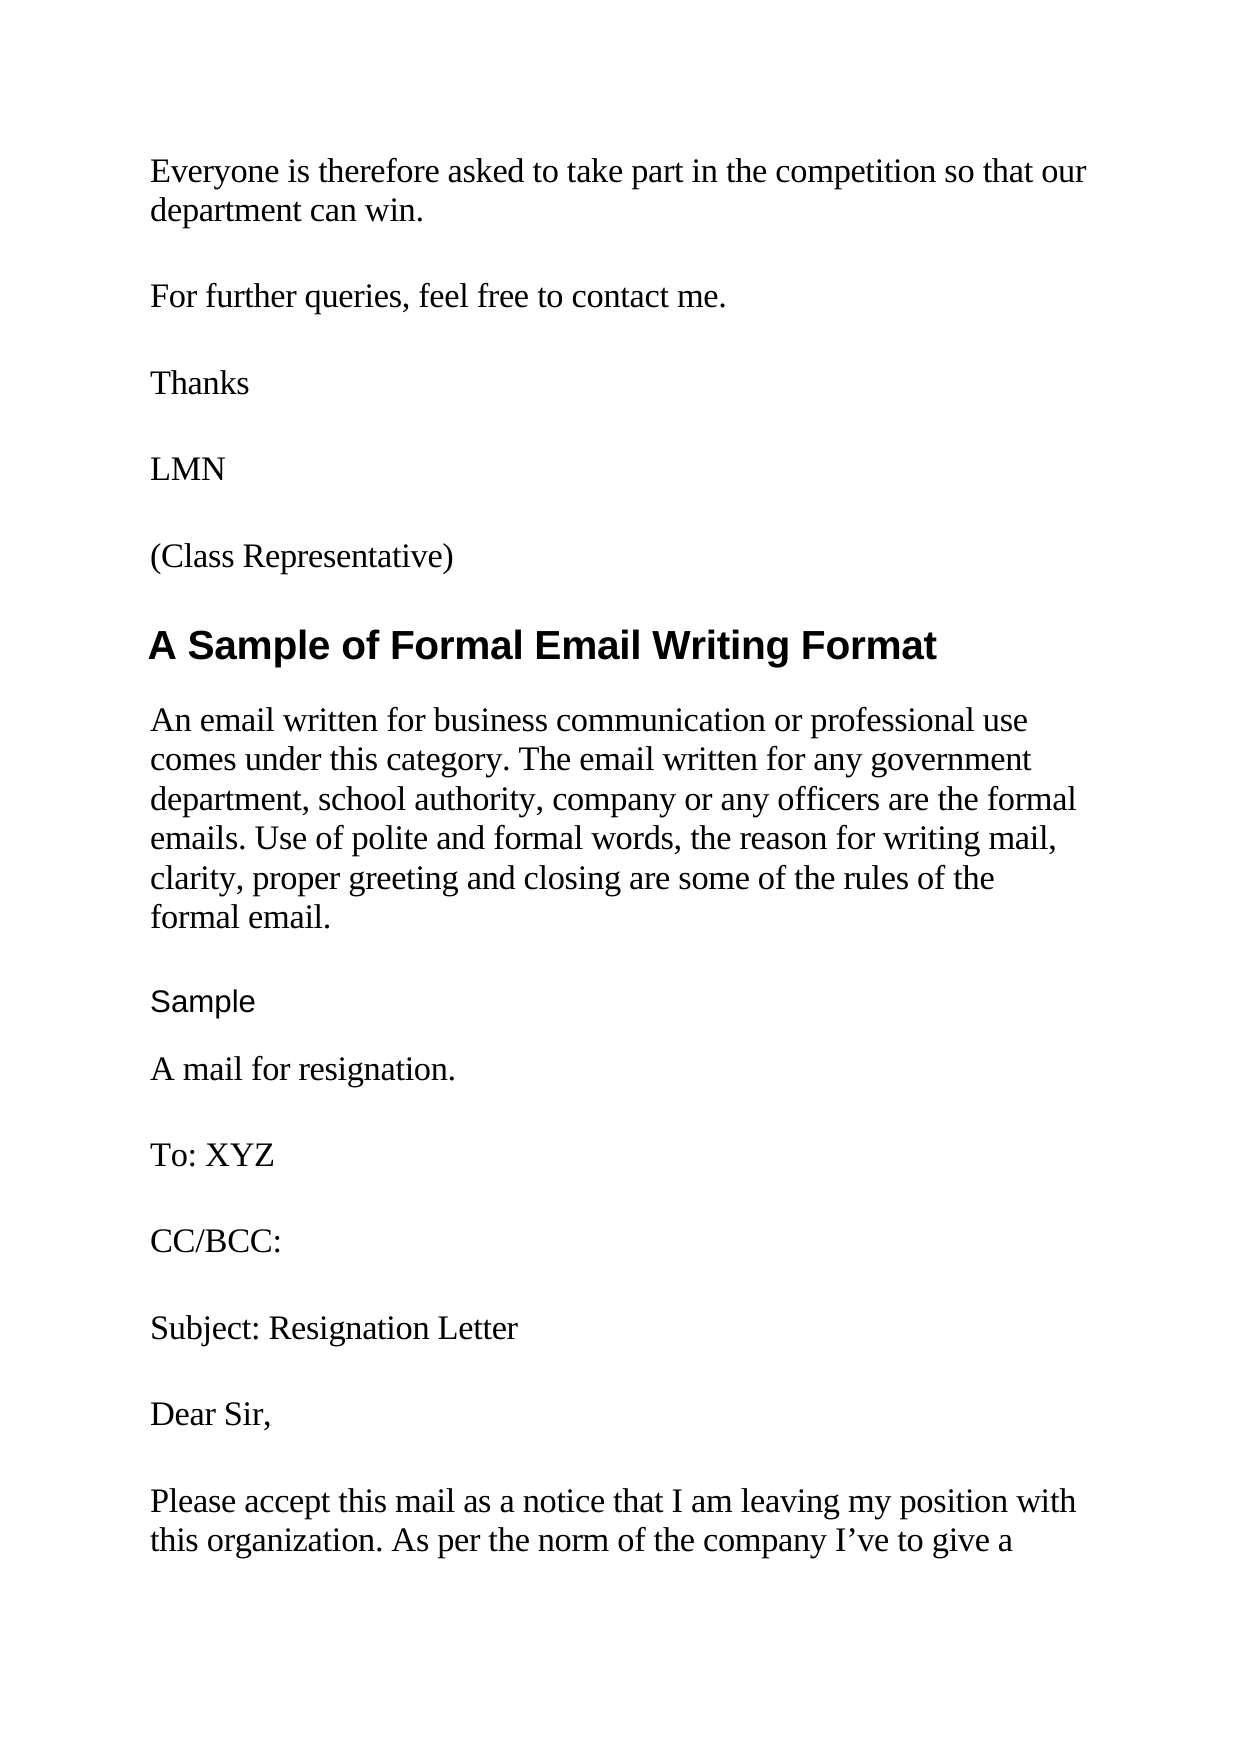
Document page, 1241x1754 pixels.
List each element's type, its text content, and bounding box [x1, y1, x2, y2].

text A mail for resignation. [150, 1048, 1090, 1088]
text To: XYZ [150, 1134, 1090, 1174]
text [150, 1480, 1090, 1559]
text (Class Representative) [150, 535, 1090, 574]
text Thanks [150, 362, 1090, 402]
text A Sample of Formal Email Writing Format [147, 621, 1090, 668]
text An email written for business communication or professional use comes under this category. The email written for any government department, school authority, company or any officers are the formal emails. Use of polite and formal words, the reason for writing mail, clarity, proper greeting and closing are some of the rules of the formal email. [150, 699, 1090, 936]
text For further queries, feel free to contact me. [150, 276, 1090, 315]
text LMN [150, 448, 1090, 488]
text Sample [150, 983, 1090, 1019]
text Dear Sir, [150, 1393, 1090, 1433]
text Everyone is therefore asked to take part in the competition so that our department can win. [150, 150, 1090, 229]
text CC/BCC: [150, 1221, 1090, 1260]
text Subject: Resignation Letter [150, 1307, 1090, 1347]
